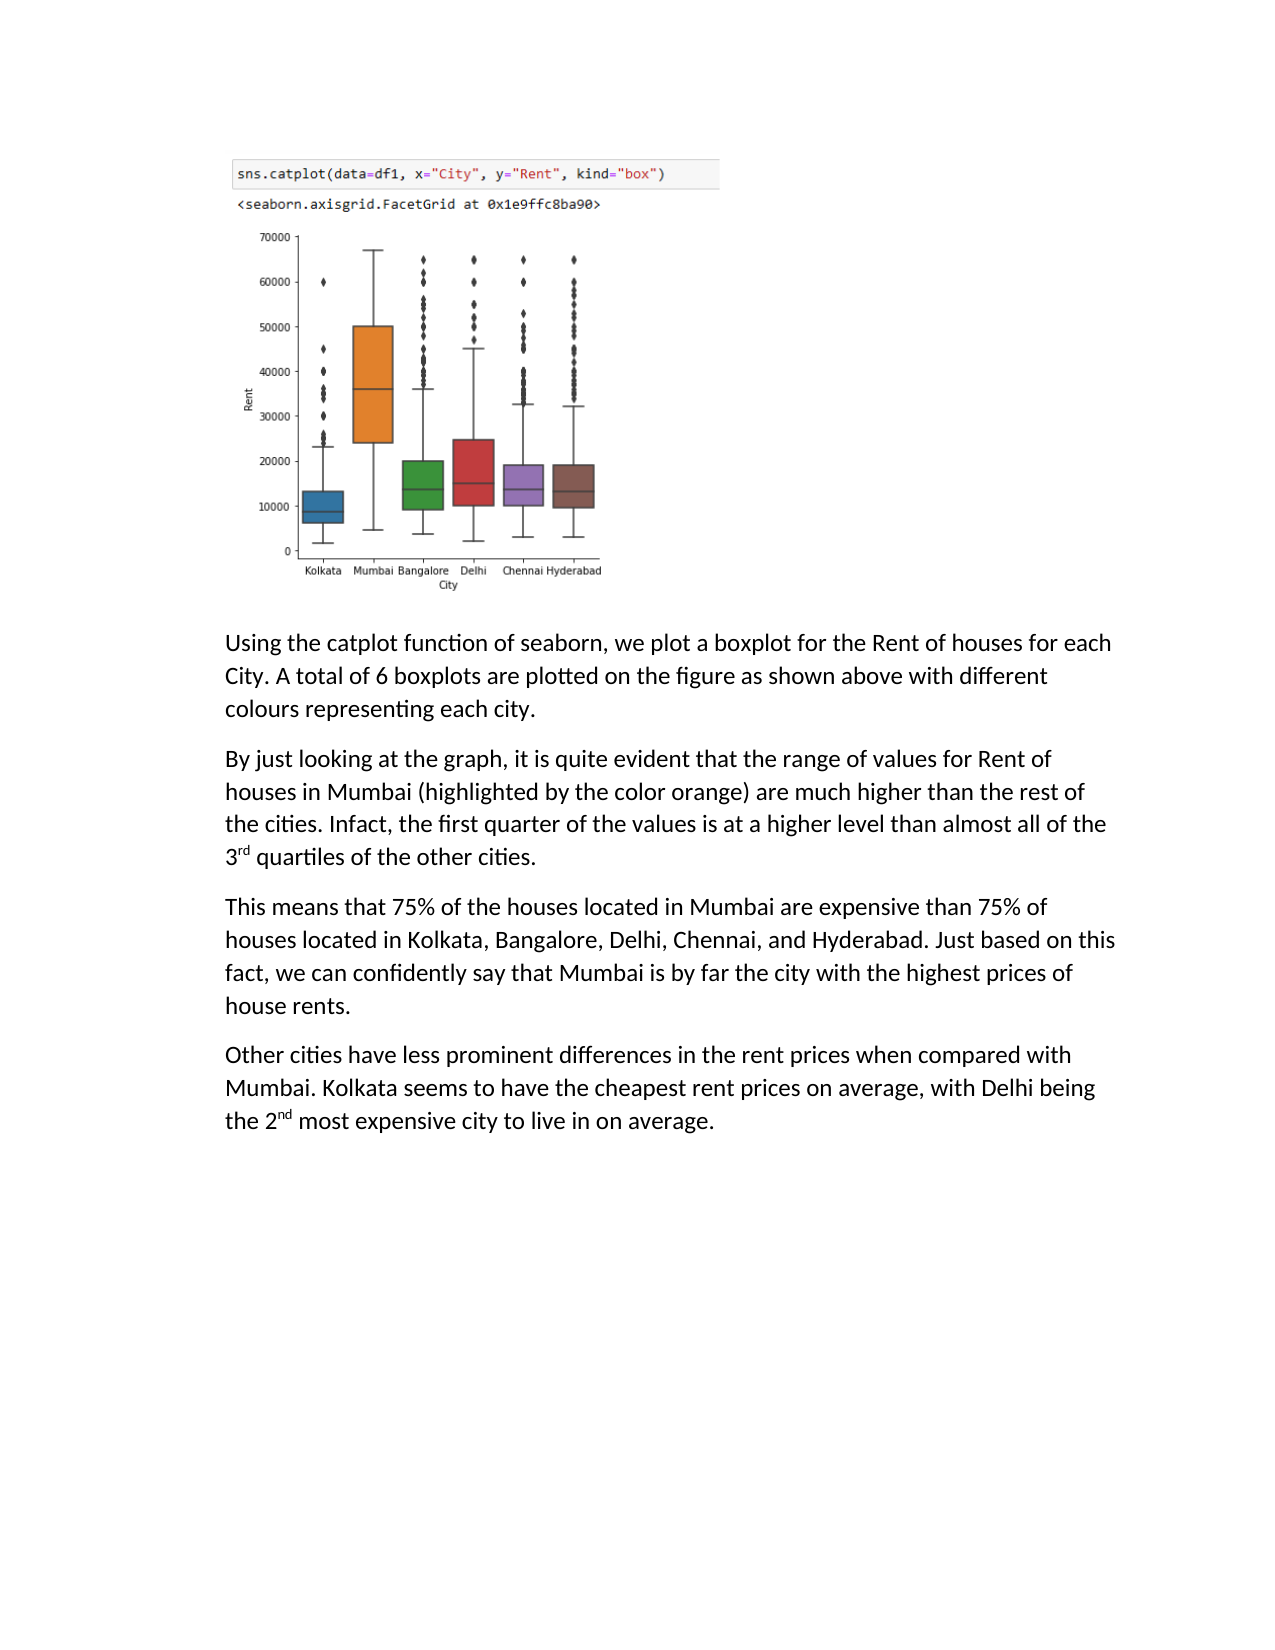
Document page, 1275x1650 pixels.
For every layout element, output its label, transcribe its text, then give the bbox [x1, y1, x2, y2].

text By just looking at the graph, it is quite evident that the range of values for Rent of houses in Mumbai (highlighted by the color orange) are much higher than the rest of the cities. Infact, the first quarter of the values is at a higher level than almost all of the 3rd quartiles of the other cities. [225, 743, 1125, 872]
text Other cities have less prominent differences in the rent prices when compared with Mumbai. Kolkata seems to have the cheapest rent prices on average, with Delhi being the 2nd most expensive city to live in on average. [225, 1039, 1125, 1136]
picture [225, 150, 720, 609]
text Using the catplot function of seaborn, we plot a boxplot for the Rent of houses for each City. A total of 6 boxplots are plotted on the figure as shown above with different colours representing each city. [225, 627, 1125, 724]
text This means that 75% of the houses located in Mumbai are expensive than 75% of houses located in Kolkata, Bangalore, Delhi, Chennai, and Hyderabad. Just based on this fact, we can confidently say that Mumbai is by far the city with the highest prices of house rents. [225, 891, 1125, 1020]
